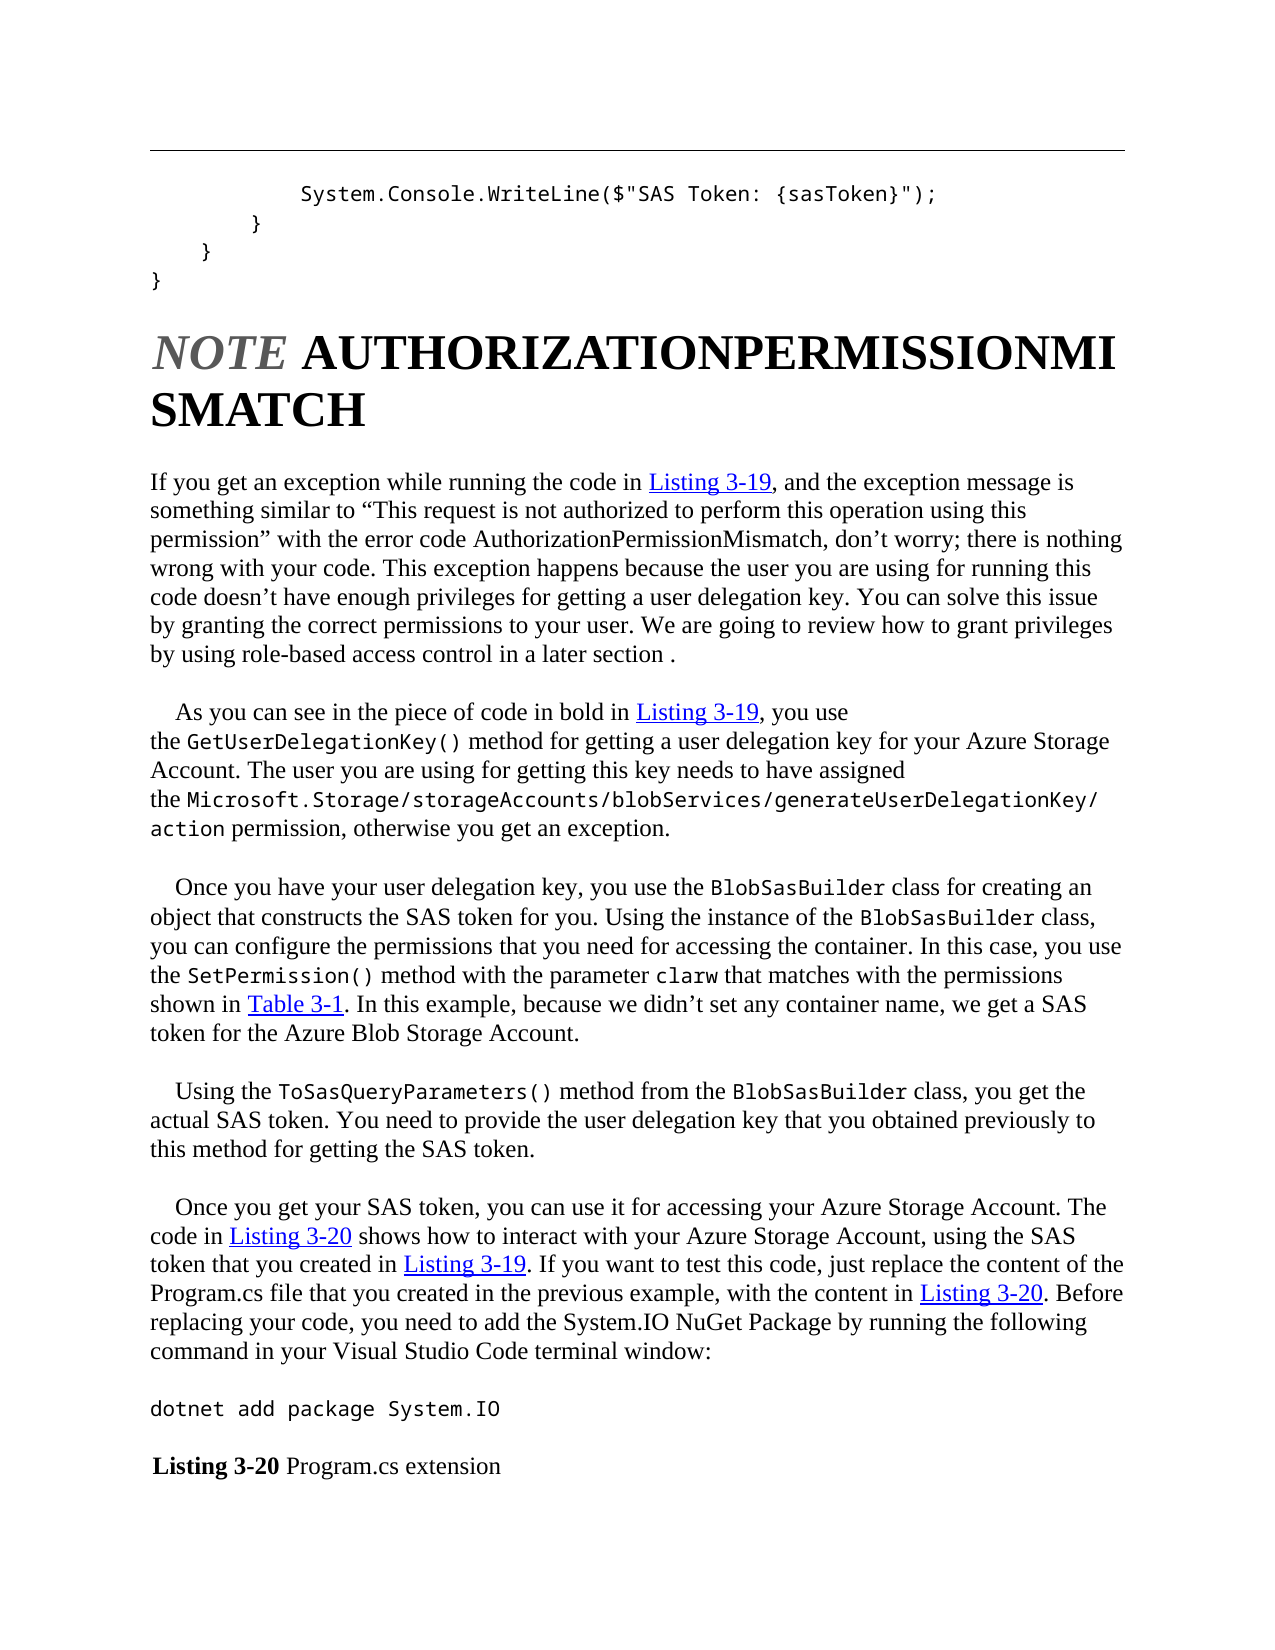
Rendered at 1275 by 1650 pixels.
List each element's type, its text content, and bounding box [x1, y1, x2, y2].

text Once you get your SAS token, you can use it for accessing your Azure Storage Account. The code in Listing 3-20 shows how to interact with your Azure Storage Account, using the SAS token that you created in Listing 3-19. If you want to test this code, just replace the content of the Program.cs file that you created in the previous example, with the content in Listing 3-20. Before replacing your code, you need to add the System.IO NuGet Package by running the following command in your Visual Studio Code terminal window: [150, 1192, 1125, 1364]
text } [150, 208, 1125, 236]
text } [150, 265, 1125, 293]
text dotnet add package System.IO [150, 1394, 1125, 1422]
text Using the ToSasQueryParameters() method from the BlobSasBuilder class, you get the actual SAS token. You need to provide the user delegation key that you obtained previously to this method for getting the SAS token. [150, 1076, 1125, 1163]
text As you can see in the piece of code in bold in Listing 3-19, you use the GetUserDelegationKey() method for getting a user delegation key for your Azure Storage Account. The user you are using for getting this key needs to have assigned the Microsoft.Storage/storageAccounts/blobServices/generateUserDelegationKey/action permission, otherwise you get an exception. [150, 697, 1125, 843]
text If you get an exception while running the code in Listing 3-19, and the exception message is something similar to “This request is not authorized to perform this operation using this permission” with the error code AuthorizationPermissionMismatch, don’t worry; there is nothing wrong with your code. This exception happens because the user you are using for running this code doesn’t have enough privileges for getting a user delegation key. You can solve this issue by granting the correct permissions to your user. We are going to review how to grant privileges by using role-based access control in a later section . [150, 467, 1125, 668]
text Once you have your user delegation key, you use the BlobSasBuilder class for creating an object that constructs the SAS token for you. Using the instance of the BlobSasBuilder class, you can configure the permissions that you need for accessing the container. In this case, you use the SetPermission() method with the parameter clarw that matches with the permissions shown in Table 3-1. In this example, because we didn’t set any container name, we get a SAS token for the Azure Blob Storage Account. [150, 872, 1125, 1047]
text Listing 3-20 Program.cs extension [150, 1451, 1125, 1480]
text NOTE AUTHORIZATIONPERMISSIONMISMATCH [150, 322, 1125, 437]
text System.Console.WriteLine($"SAS Token: {sasToken}"); [150, 179, 1125, 208]
text } [150, 236, 1125, 265]
